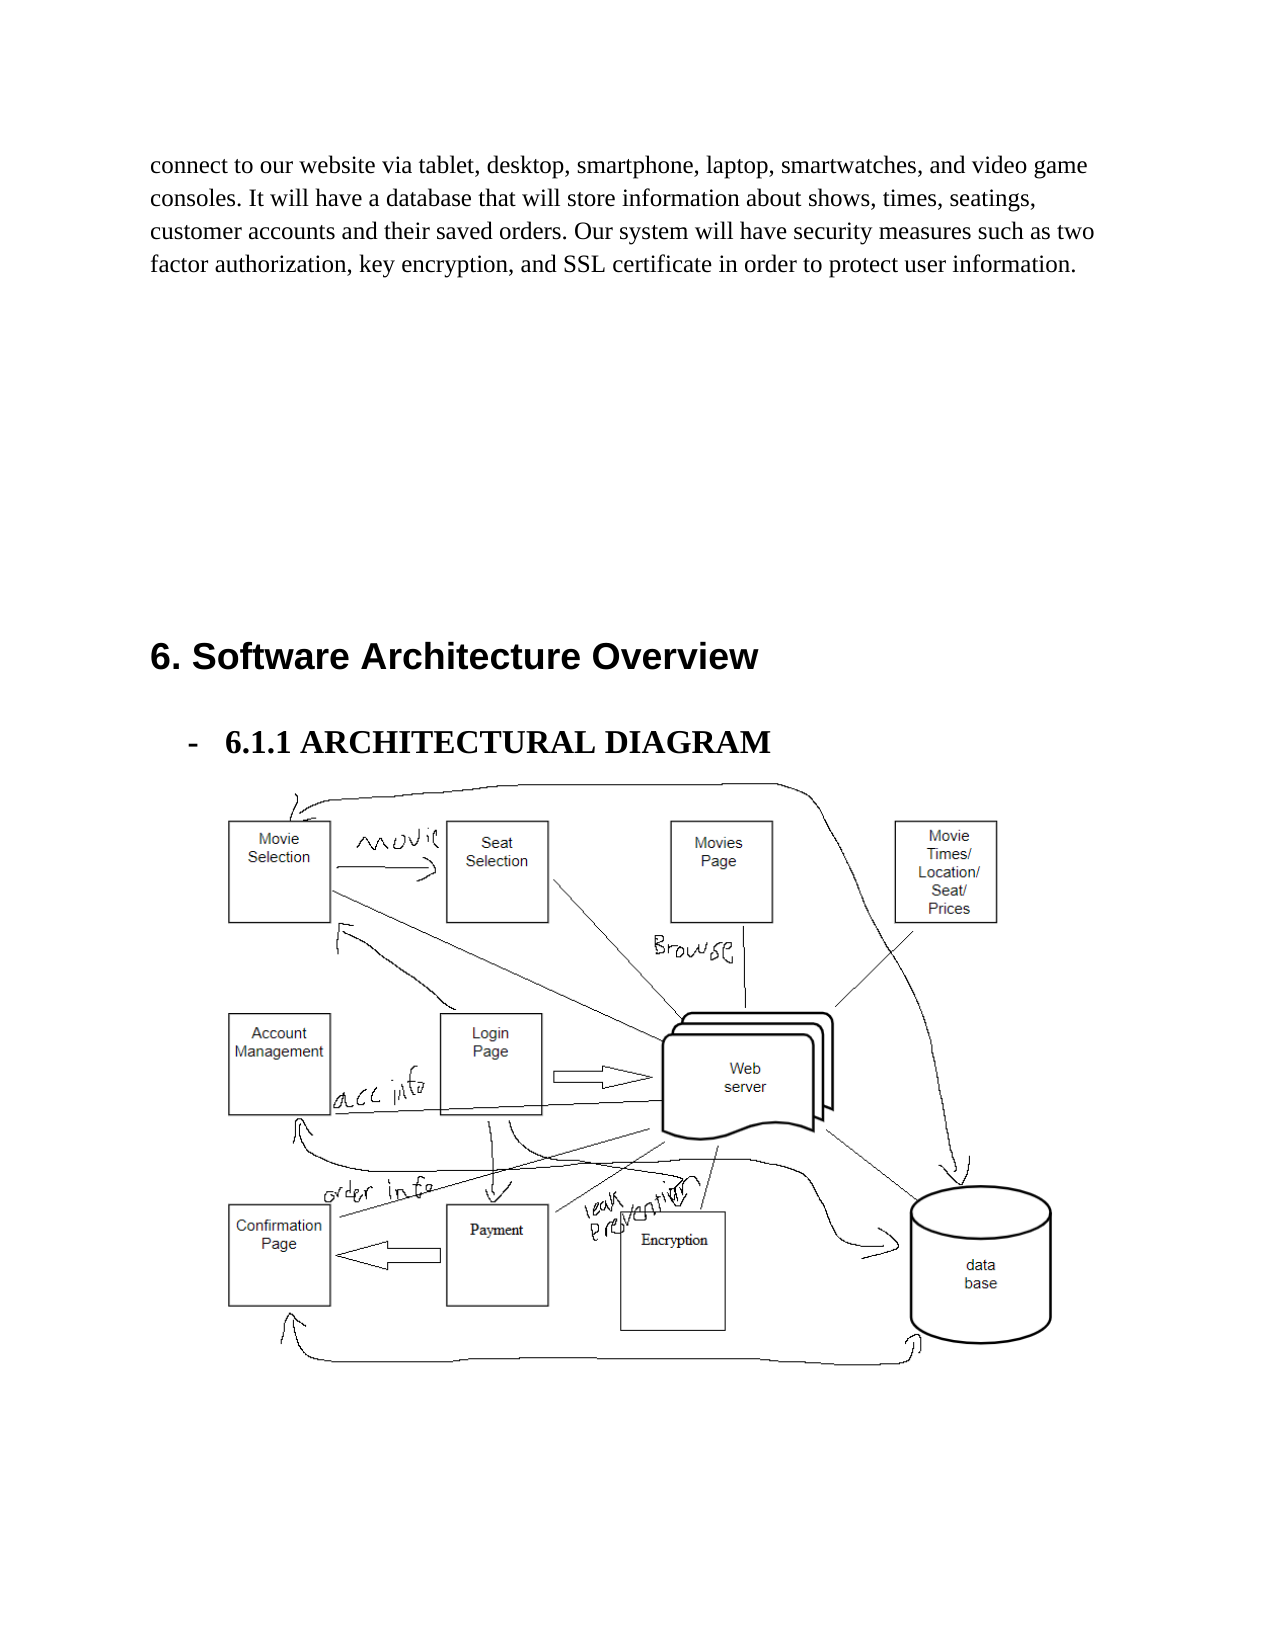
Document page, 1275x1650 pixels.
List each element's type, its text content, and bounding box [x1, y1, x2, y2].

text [150, 150, 1125, 278]
text 6. Software Architecture Overview [150, 634, 1125, 678]
list 6.1.1 ARCHITECTURAL DIAGRAM [187, 723, 1125, 761]
picture [150, 766, 1125, 1421]
